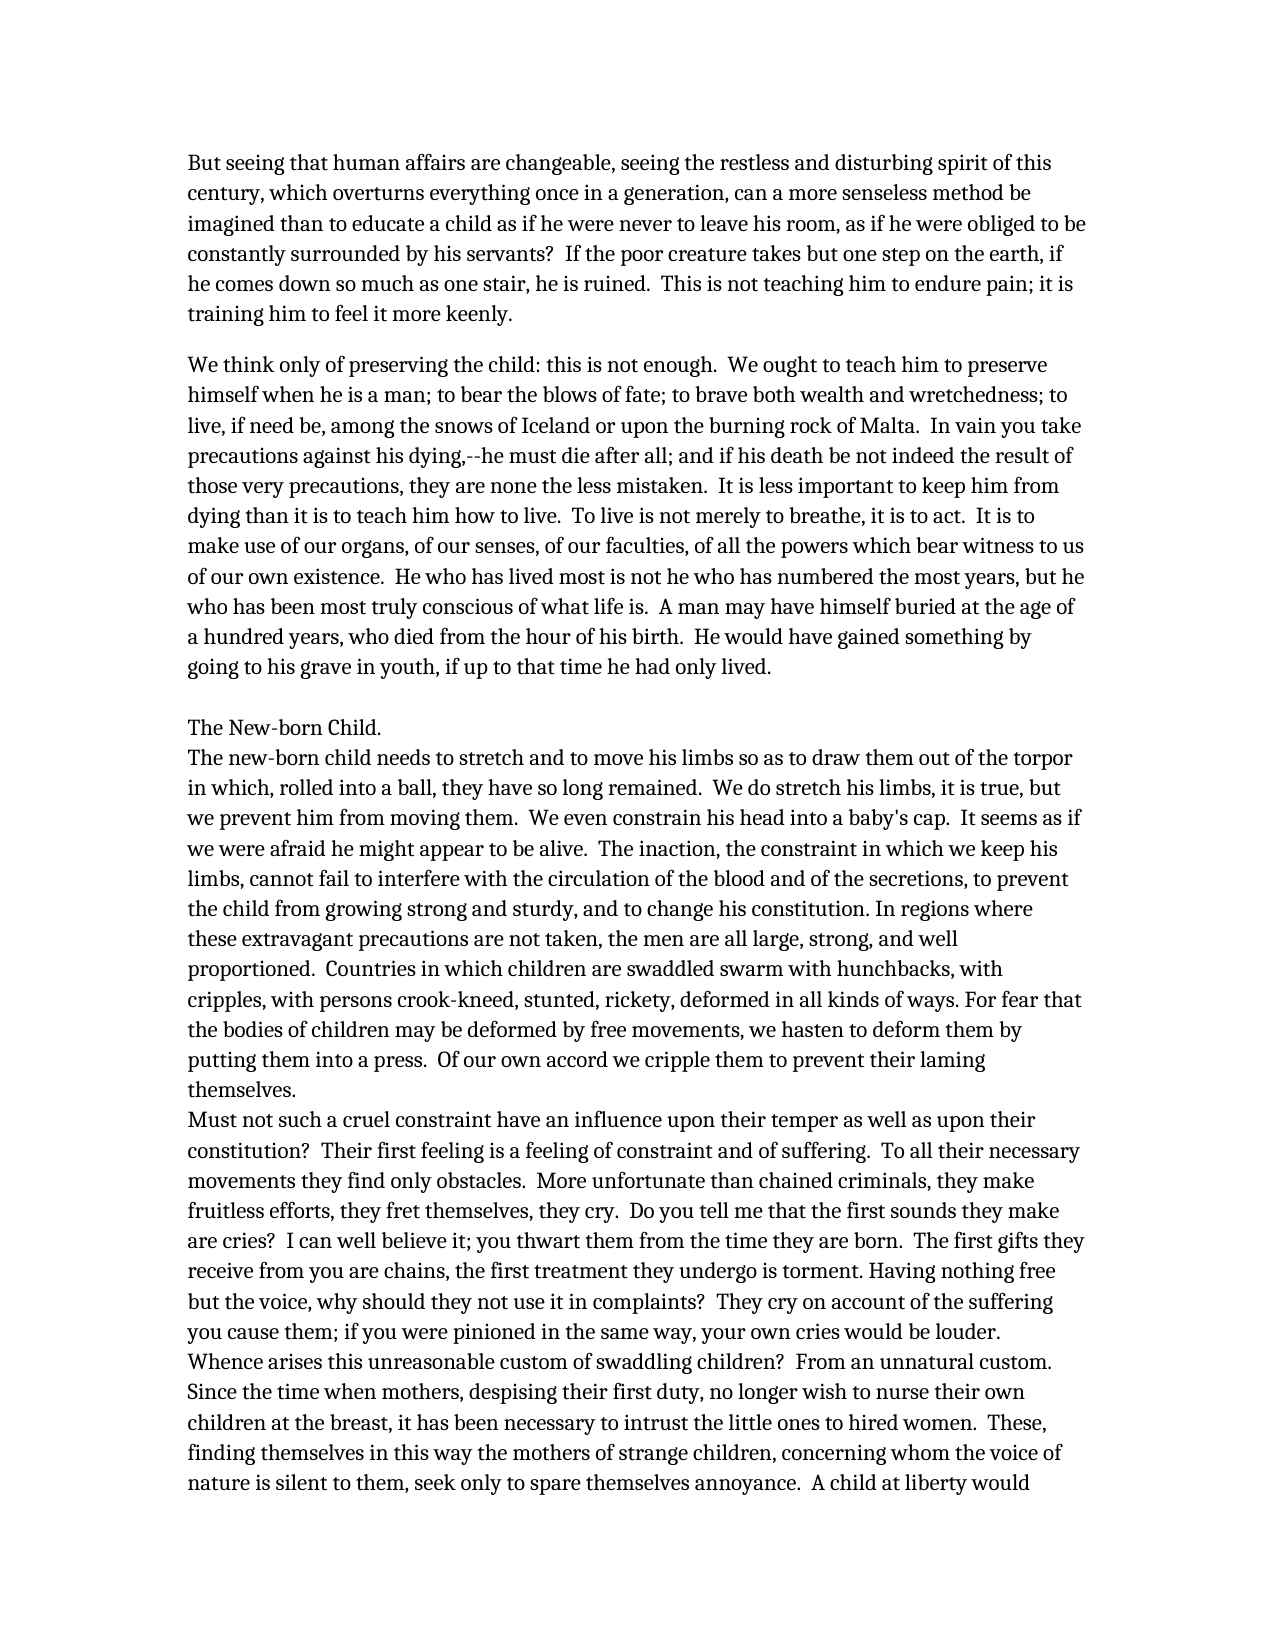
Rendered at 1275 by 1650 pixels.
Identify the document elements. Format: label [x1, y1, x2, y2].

text [187, 150, 1087, 327]
text [187, 352, 1087, 1496]
